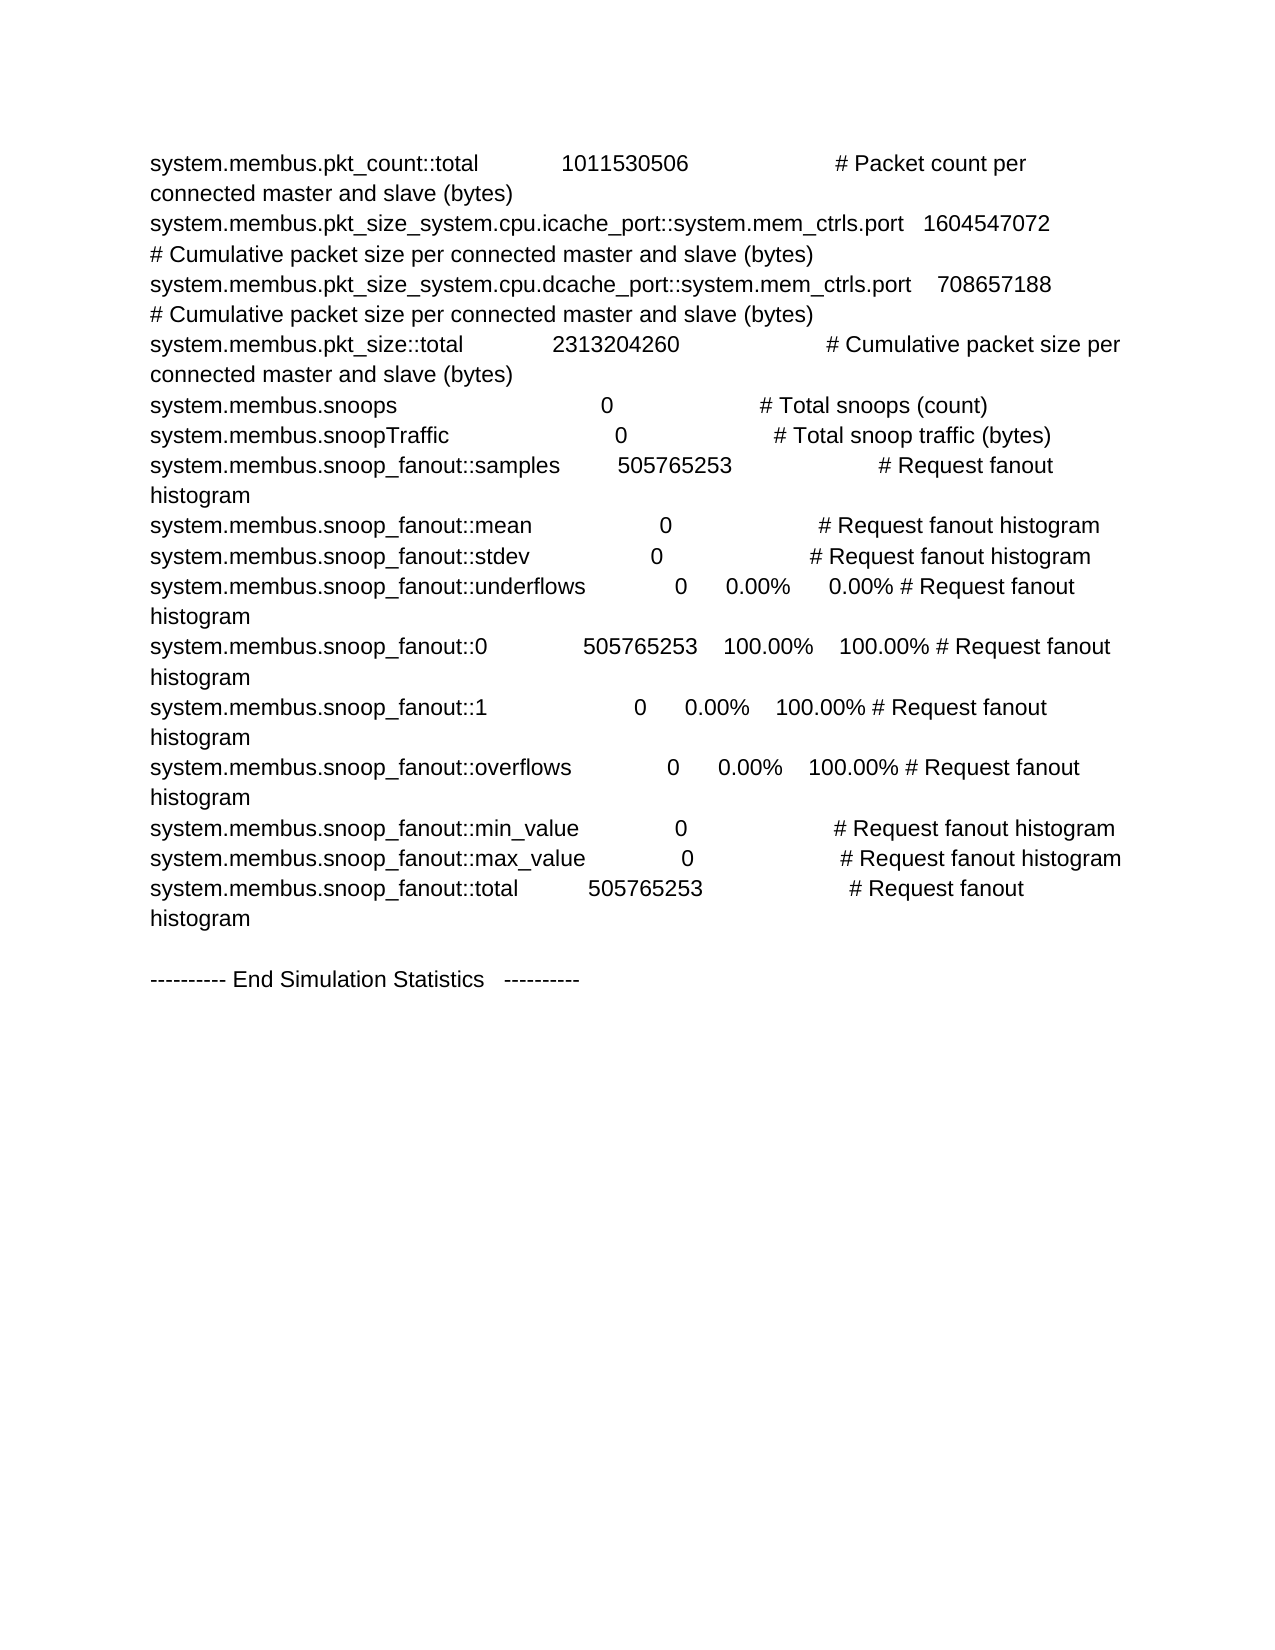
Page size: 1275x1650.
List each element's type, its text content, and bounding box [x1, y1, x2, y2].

text system.membus.snoop_fanout::min_value 0 # Request fanout histogram [150, 814, 1125, 841]
text system.membus.snoop_fanout::stdev 0 # Request fanout histogram [150, 543, 1125, 569]
text system.membus.snoop_fanout::underflows 0 0.00% 0.00% # Request fanout histogram [150, 573, 1125, 629]
text system.membus.pkt_count::total 1011530506 # Packet count per connected master and slave (bytes) [150, 150, 1125, 207]
text system.membus.snoop_fanout::mean 0 # Request fanout histogram [150, 512, 1125, 539]
text system.membus.snoops 0 # Total snoops (count) [150, 392, 1125, 418]
text system.membus.pkt_size::total 2313204260 # Cumulative packet size per connected master and slave (bytes) [150, 331, 1125, 388]
text system.membus.snoop_fanout::total 505765253 # Request fanout histogram [150, 875, 1125, 932]
text system.membus.snoop_fanout::samples 505765253 # Request fanout histogram [150, 452, 1125, 509]
text system.membus.snoop_fanout::1 0 0.00% 100.00% # Request fanout histogram [150, 694, 1125, 750]
text system.membus.pkt_size_system.cpu.dcache_port::system.mem_ctrls.port 708657188 # Cumulative packet size per connected master and slave (bytes) [150, 271, 1125, 327]
text system.membus.snoop_fanout::overflows 0 0.00% 100.00% # Request fanout histogram [150, 754, 1125, 811]
text ---------- End Simulation Statistics ---------- [150, 966, 1125, 992]
text system.membus.pkt_size_system.cpu.icache_port::system.mem_ctrls.port 1604547072 # Cumulative packet size per connected master and slave (bytes) [150, 210, 1125, 267]
text system.membus.snoop_fanout::0 505765253 100.00% 100.00% # Request fanout histogram [150, 633, 1125, 690]
text system.membus.snoopTraffic 0 # Total snoop traffic (bytes) [150, 422, 1125, 448]
text system.membus.snoop_fanout::max_value 0 # Request fanout histogram [150, 845, 1125, 871]
